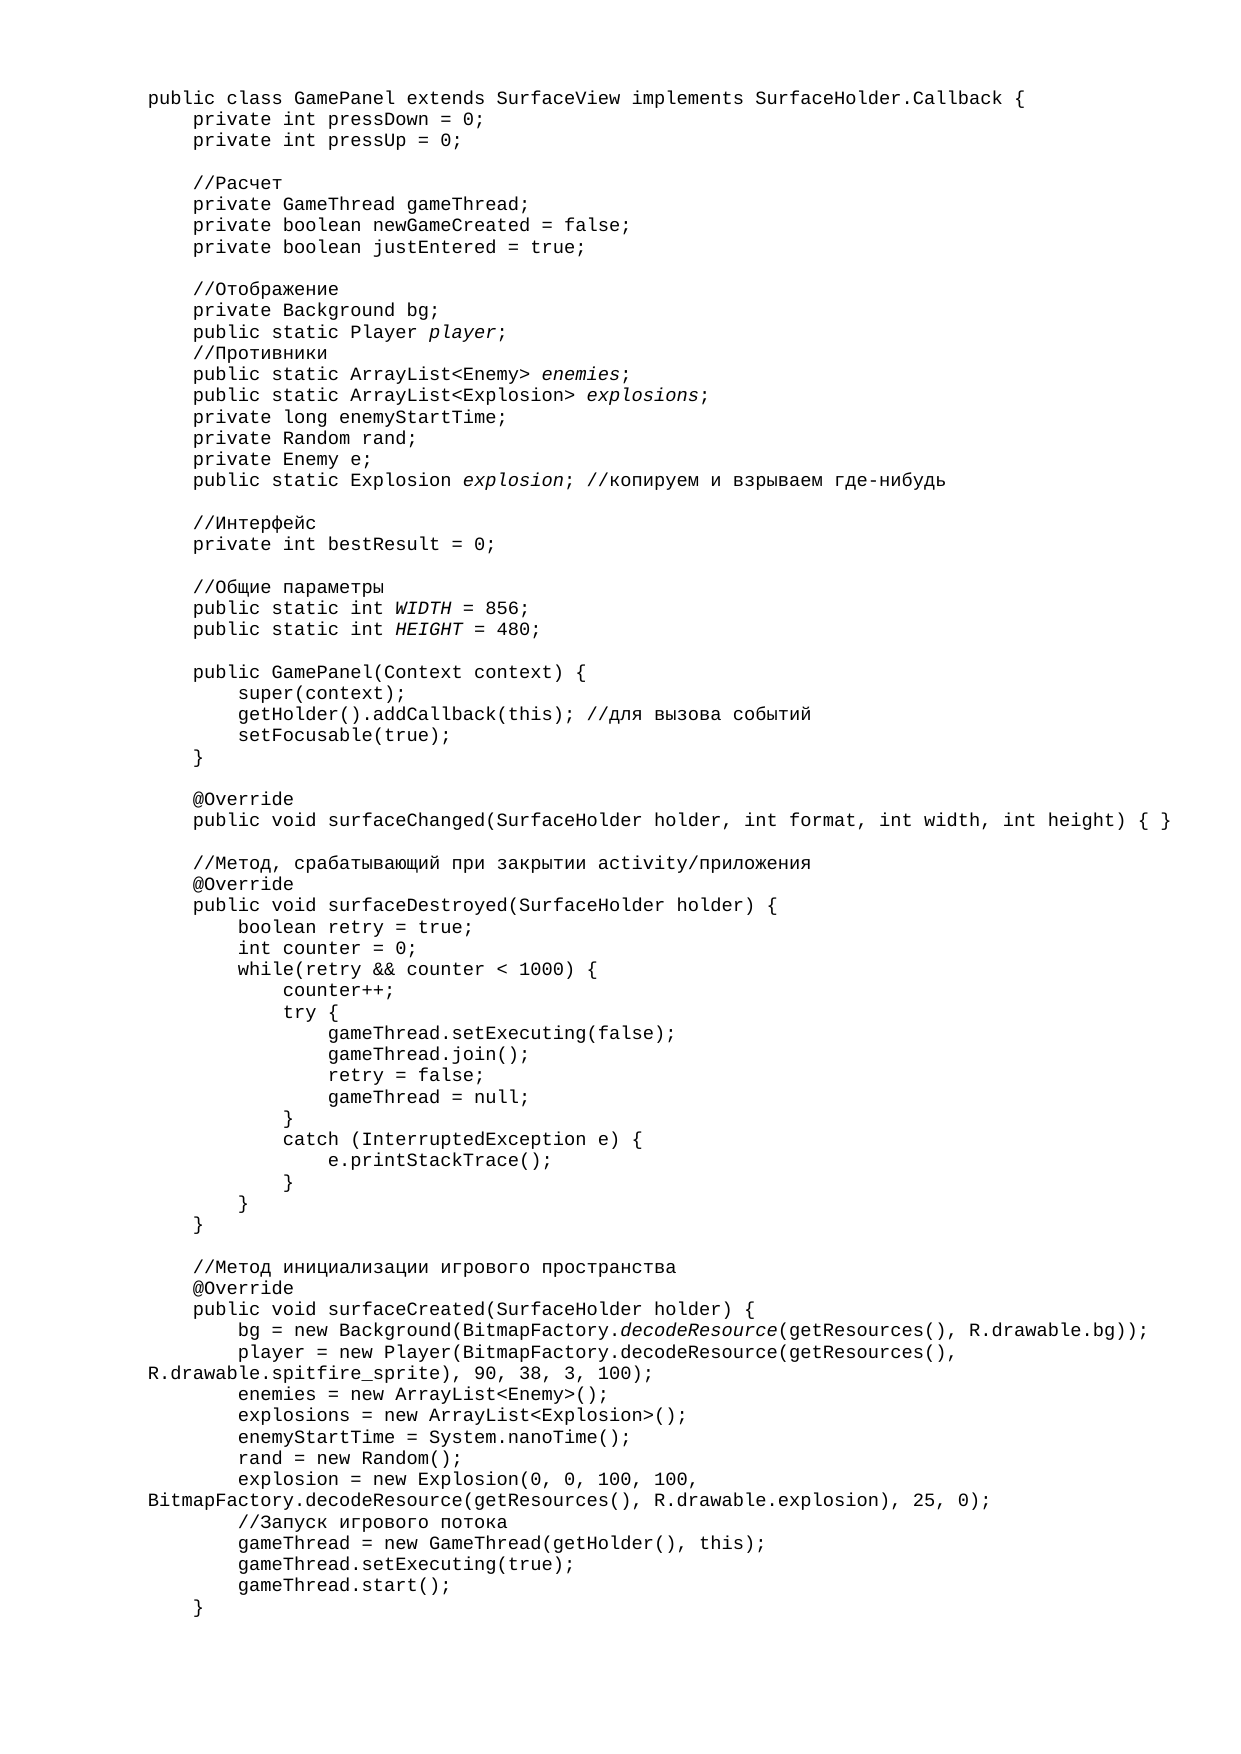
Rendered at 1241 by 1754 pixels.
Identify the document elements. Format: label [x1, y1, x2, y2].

text [148, 89, 1181, 1619]
